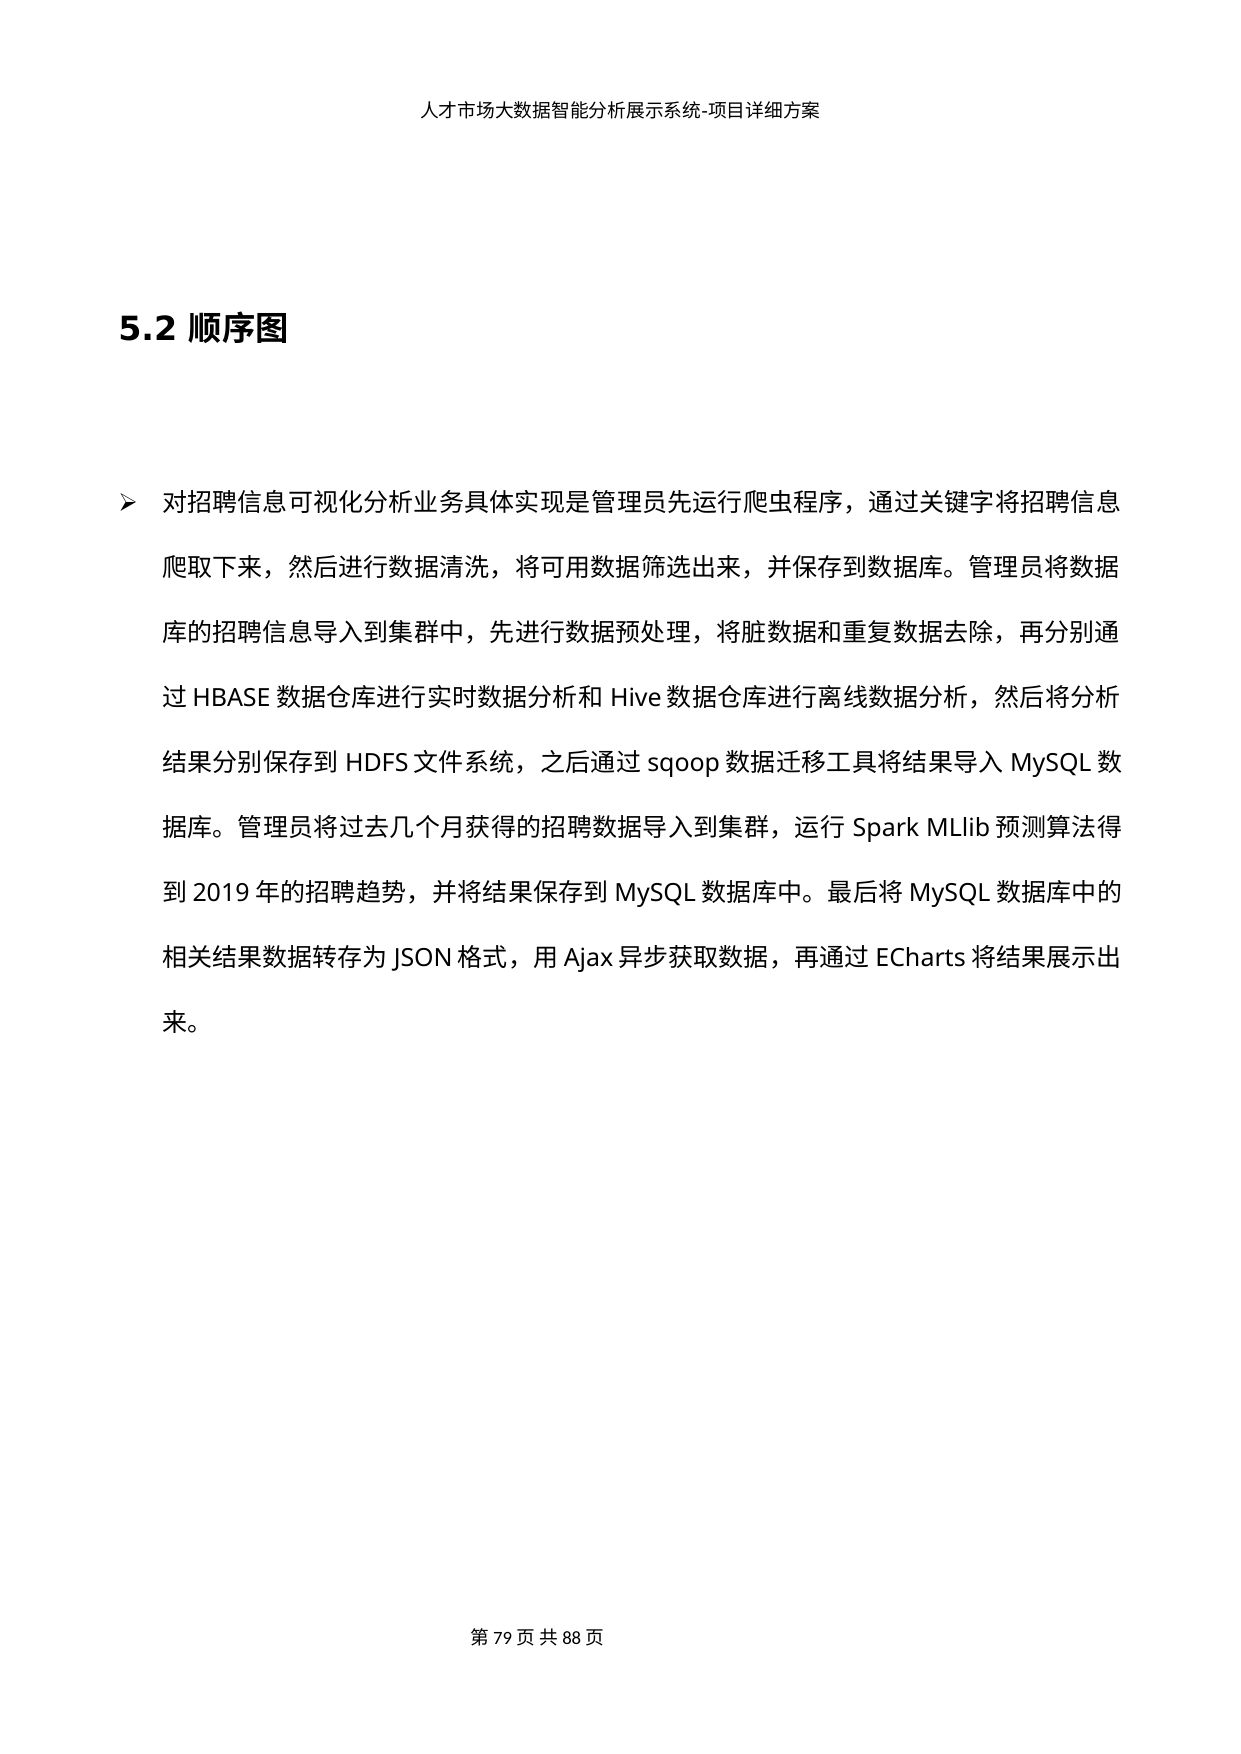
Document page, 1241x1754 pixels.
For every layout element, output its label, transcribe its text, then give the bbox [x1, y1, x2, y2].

list 对招聘信息可视化分析业务具体实现是管理员先运行爬虫程序，通过关键字将招聘信息爬取下来，然后进行数据清洗，将可用数据筛选出来，并保存到数据库。管理员将数据库的招聘信息导入到集群中，先进行数据预处理，将脏数据和重复数据去除，再分别通过HBASE数据仓库进行实时数据分析和Hive数据仓库进行离线数据分析，然后将分析结果分别保存到HDFS文件系统，之后通过sqoop数据迁移工具将结果导入MySQL数据库。管理员将过去几个月获得的招聘数据导入到集群，运行Spark MLlib预测算法得到2019年的招聘趋势，并将结果保存到MySQL数据库中。最后将MySQL数据库中的相关结果数据转存为JSON格式，用Ajax异步获取数据，再通过ECharts将结果展示出来。 [118, 468, 1122, 1053]
subtitle 5.2 顺序图 [118, 293, 1122, 358]
